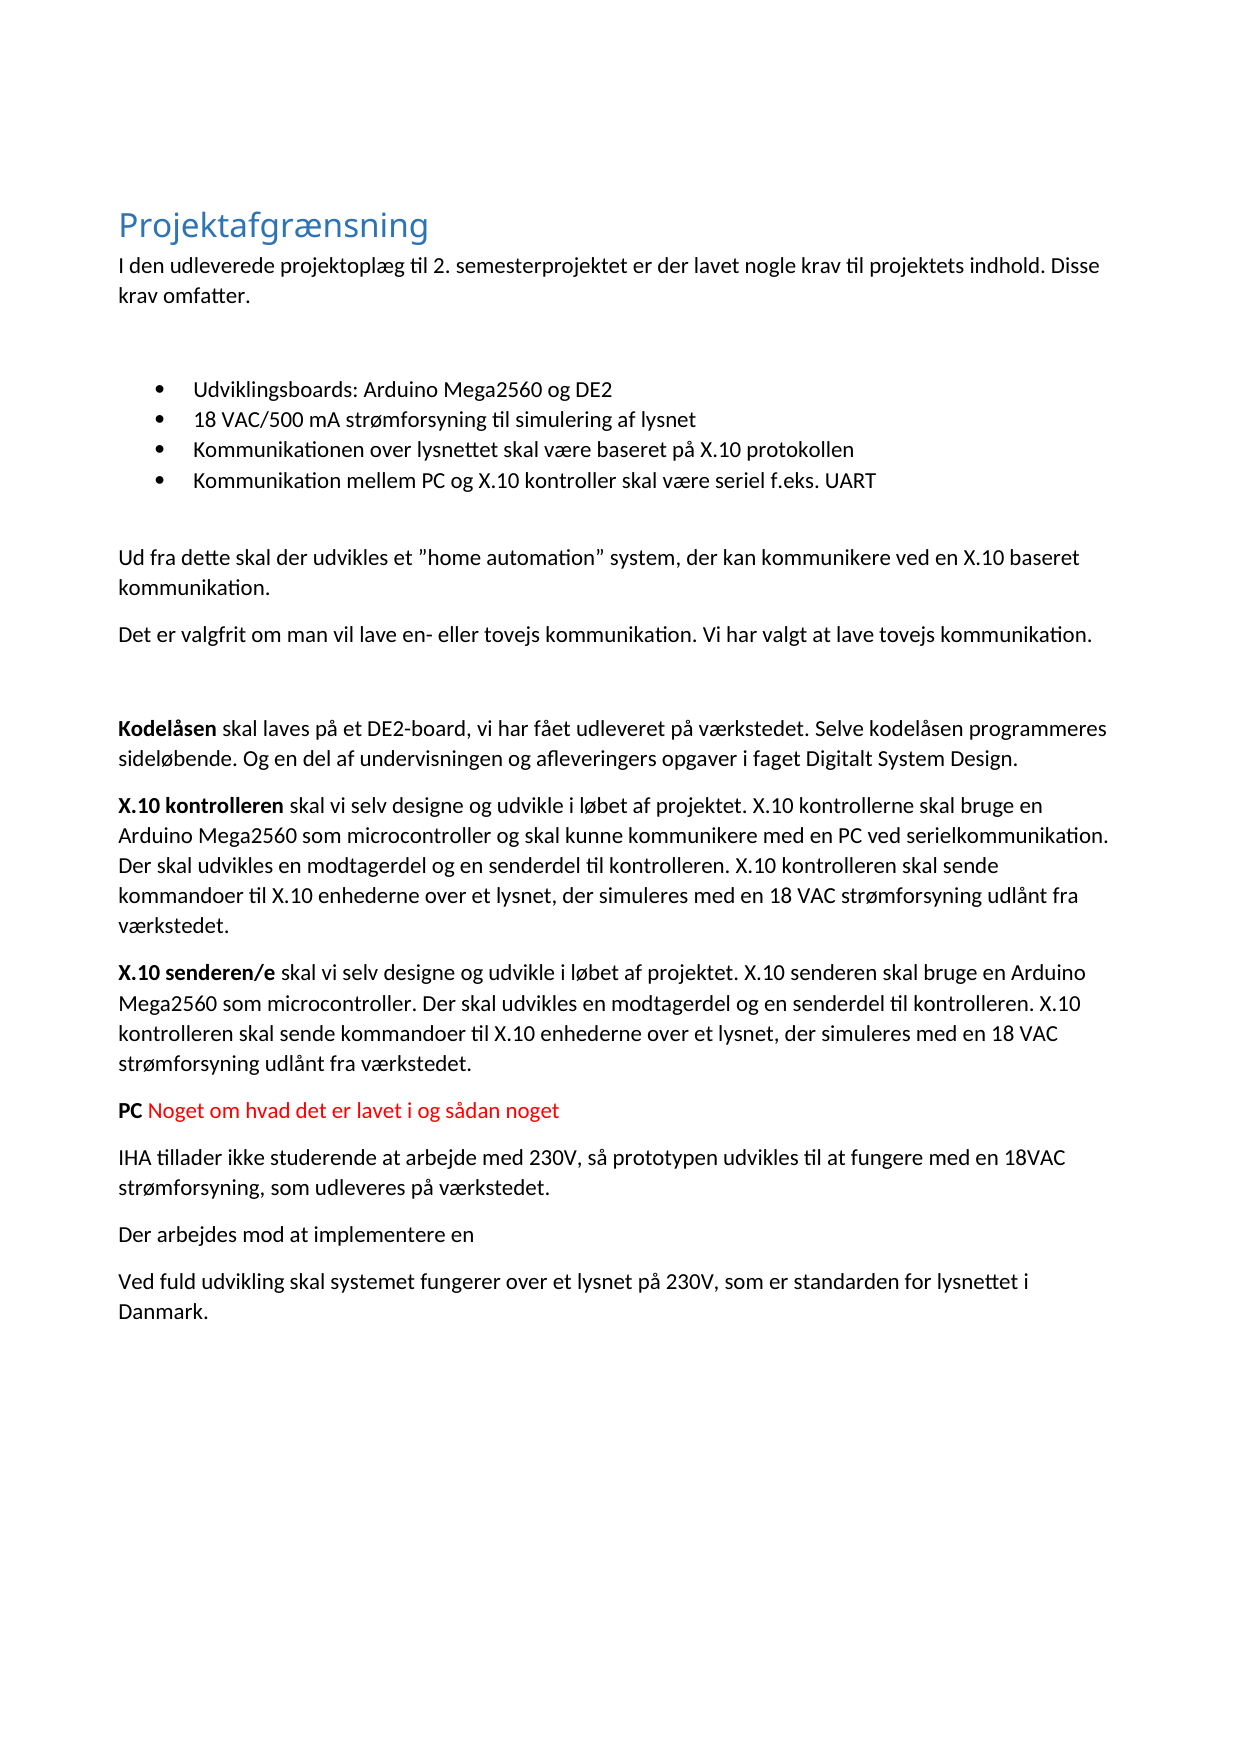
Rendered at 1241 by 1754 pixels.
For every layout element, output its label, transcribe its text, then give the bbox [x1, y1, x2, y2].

text I den udleverede projektoplæg til 2. semesterprojektet er der lavet nogle krav til projektets indhold. Disse krav omfatter. [118, 251, 1122, 309]
text Ud fra dette skal der udvikles et ”home automation” system, der kan kommunikere ved en X.10 baseret kommunikation. [118, 543, 1122, 601]
text Kodelåsen skal laves på et DE2-board, vi har fået udleveret på værkstedet. Selve kodelåsen programmeres sideløbende. Og en del af undervisningen og afleveringers opgaver i faget Digitalt System Design. [118, 714, 1122, 772]
text Ved fuld udvikling skal systemet fungerer over et lysnet på 230V, som er standarden for lysnettet i Danmark. [118, 1267, 1122, 1325]
text IHA tillader ikke studerende at arbejde med 230V, så prototypen udvikles til at fungere med en 18VAC strømforsyning, som udleveres på værkstedet. [118, 1143, 1122, 1201]
text Der arbejdes mod at implementere en [118, 1220, 1122, 1248]
text X.10 kontrolleren skal vi selv designe og udvikle i løbet af projektet. X.10 kontrollerne skal bruge en Arduino Mega2560 som microcontroller og skal kunne kommunikere med en PC ved serielkommunikation. Der skal udvikles en modtagerdel og en senderdel til kontrolleren. X.10 kontrolleren skal sende kommandoer til X.10 enhederne over et lysnet, der simuleres med en 18 VAC strømforsyning udlånt fra værkstedet. [118, 791, 1122, 939]
list Udviklingsboards: Arduino Mega2560 og DE2 [156, 375, 1122, 403]
list Kommunikation mellem PC og X.10 kontroller skal være seriel f.eks. UART [156, 466, 1122, 494]
text PC Noget om hvad det er lavet i og sådan noget [118, 1096, 1122, 1124]
subtitle Projektafgrænsning [118, 202, 1122, 248]
list Kommunikationen over lysnettet skal være baseret på X.10 protokollen [156, 436, 1122, 463]
list 18 VAC/500 mA strømforsyning til simulering af lysnet [156, 405, 1122, 433]
text X.10 senderen/e skal vi selv designe og udvikle i løbet af projektet. X.10 senderen skal bruge en Arduino Mega2560 som microcontroller. Der skal udvikles en modtagerdel og en senderdel til kontrolleren. X.10 kontrolleren skal sende kommandoer til X.10 enhederne over et lysnet, der simuleres med en 18 VAC strømforsyning udlånt fra værkstedet. [118, 958, 1122, 1077]
text Det er valgfrit om man vil lave en- eller tovejs kommunikation. Vi har valgt at lave tovejs kommunikation. [118, 620, 1122, 648]
